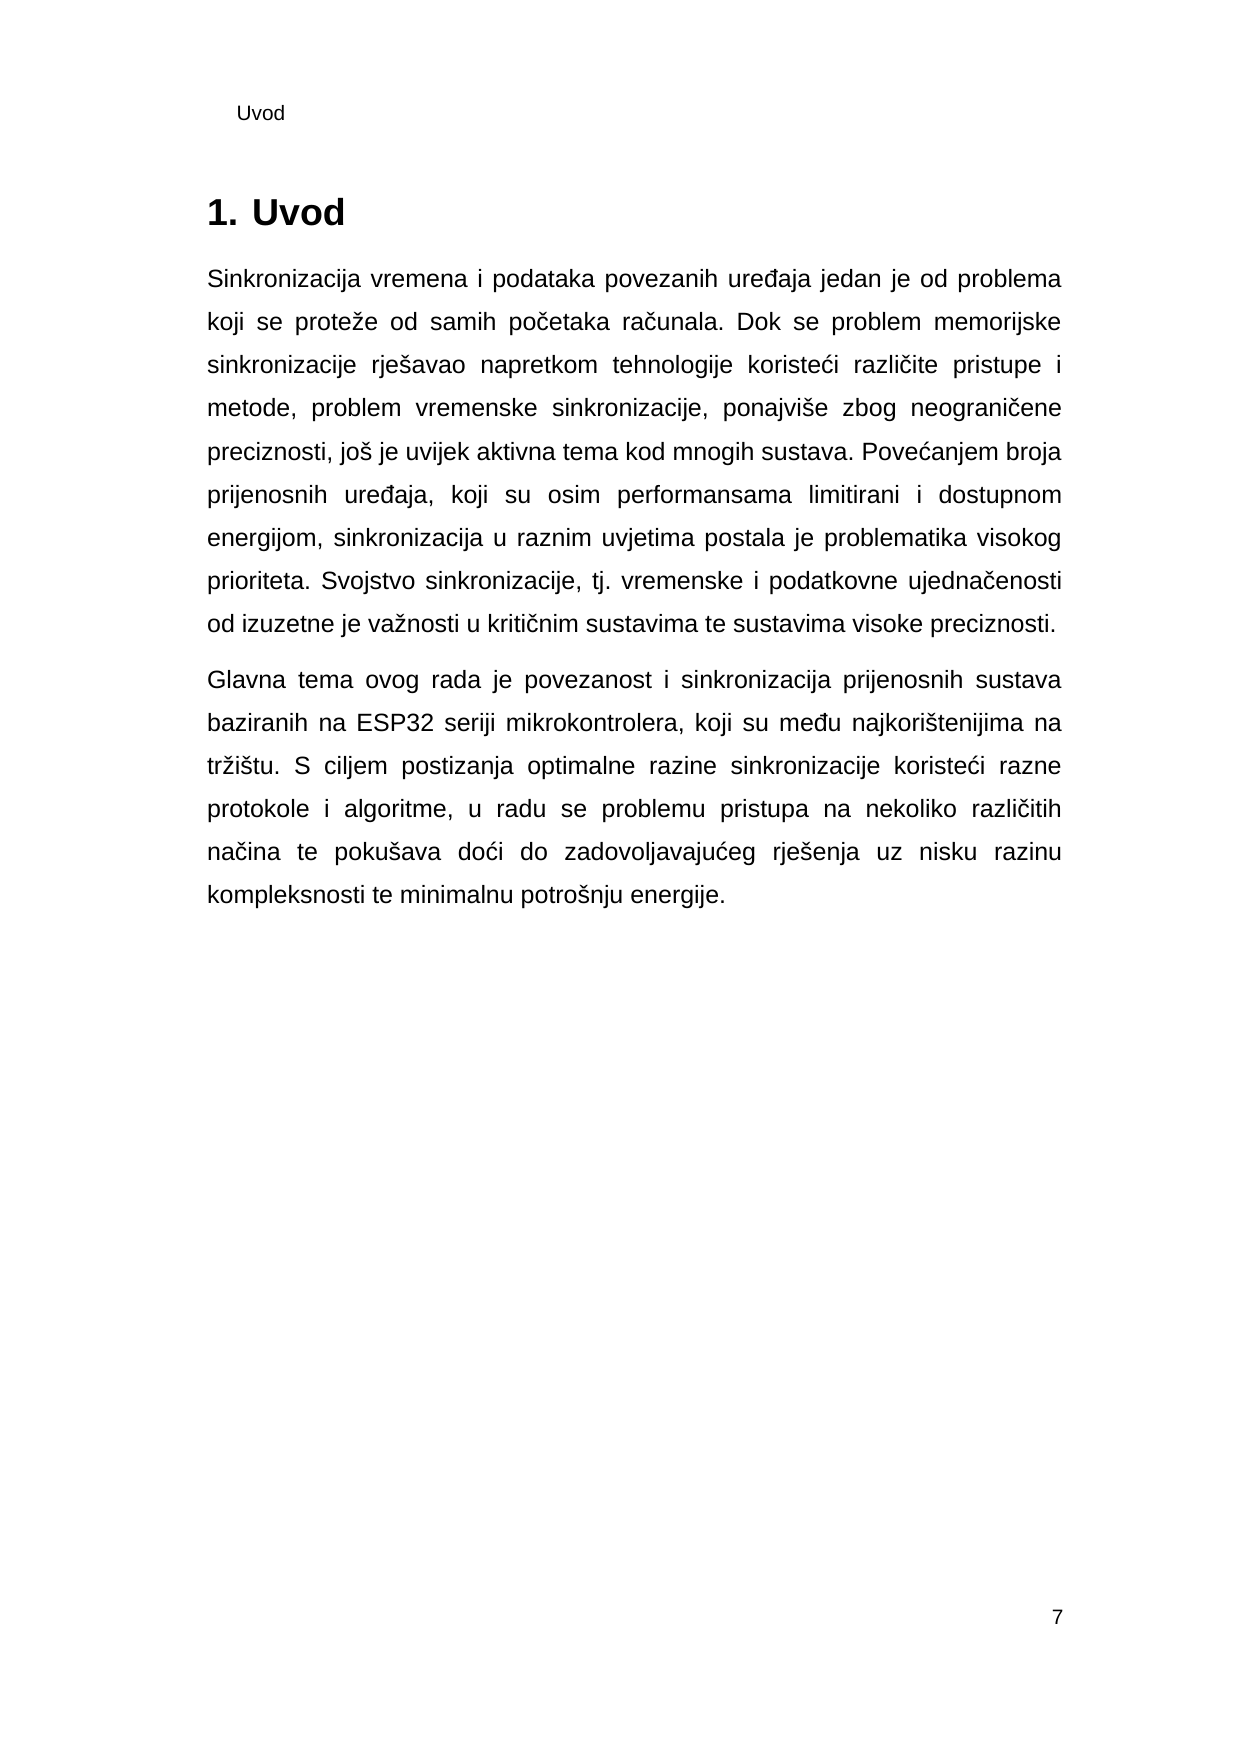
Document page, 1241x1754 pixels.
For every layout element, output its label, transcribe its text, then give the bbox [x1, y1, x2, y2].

text Glavna tema ovog rada je povezanost i sinkronizacija prijenosnih sustava baziranih na ESP32 seriji mikrokontrolera, koji su među najkorištenijima na tržištu. S ciljem postizanja optimalne razine sinkronizacije koristeći razne protokole i algoritme, u radu se problemu pristupa na nekoliko različitih načina te pokušava doći do zadovoljavajućeg rješenja uz nisku razinu kompleksnosti te minimalnu potrošnju energije. [207, 665, 1063, 909]
subtitle Uvod [207, 190, 1063, 233]
text Sinkronizacija vremena i podataka povezanih uređaja jedan je od problema koji se proteže od samih početaka računala. Dok se problem memorijske sinkronizacije rješavao napretkom tehnologije koristeći različite pristupe i metode, problem vremenske sinkronizacije, ponajviše zbog neograničene preciznosti, još je uvijek aktivna tema kod mnogih sustava. Povećanjem broja prijenosnih uređaja, koji su osim performansama limitirani i dostupnom energijom, sinkronizacija u raznim uvjetima postala je problematika visokog prioriteta. Svojstvo sinkronizacije, tj. vremenske i podatkovne ujednačenosti od izuzetne je važnosti u kritičnim sustavima te sustavima visoke preciznosti. [207, 264, 1063, 638]
